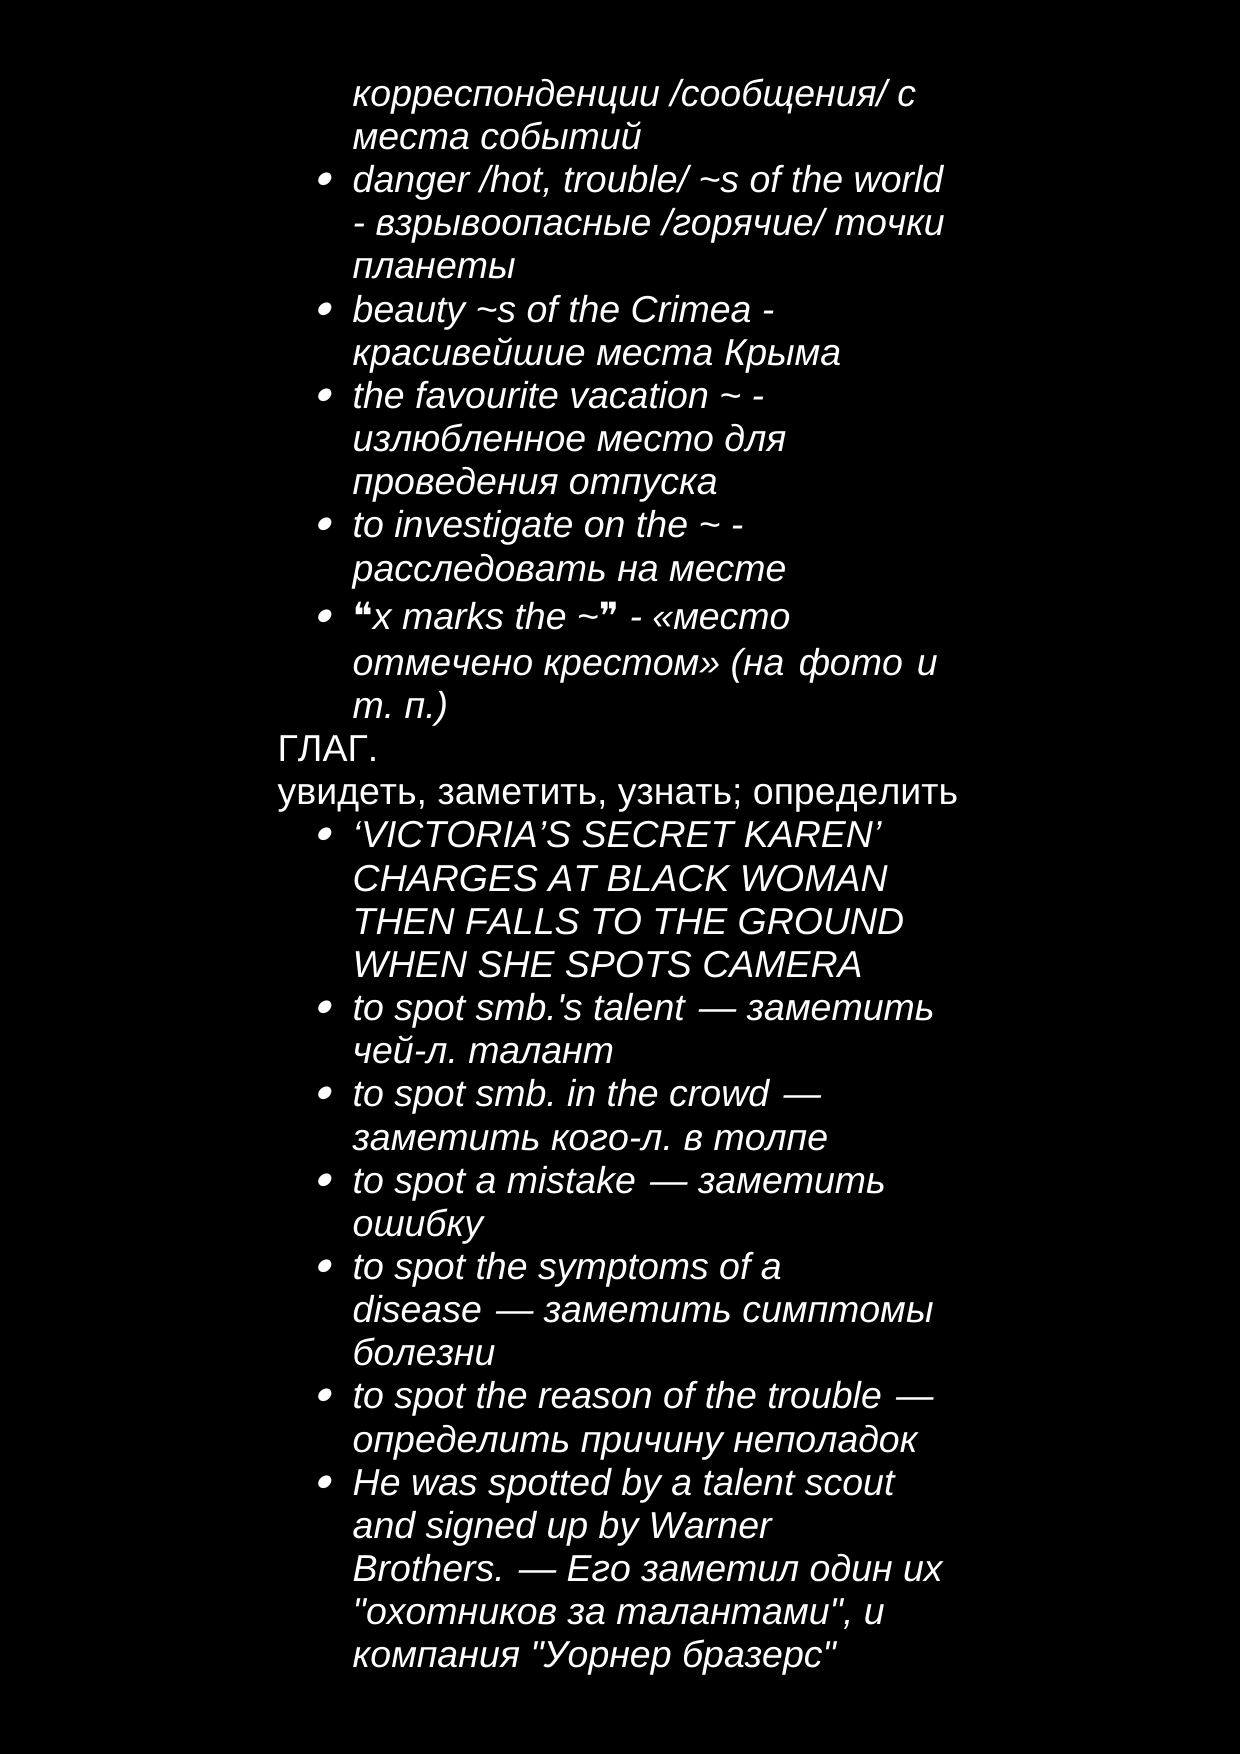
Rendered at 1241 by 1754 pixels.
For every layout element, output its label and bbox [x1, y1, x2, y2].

table_header [270, 62, 976, 1684]
